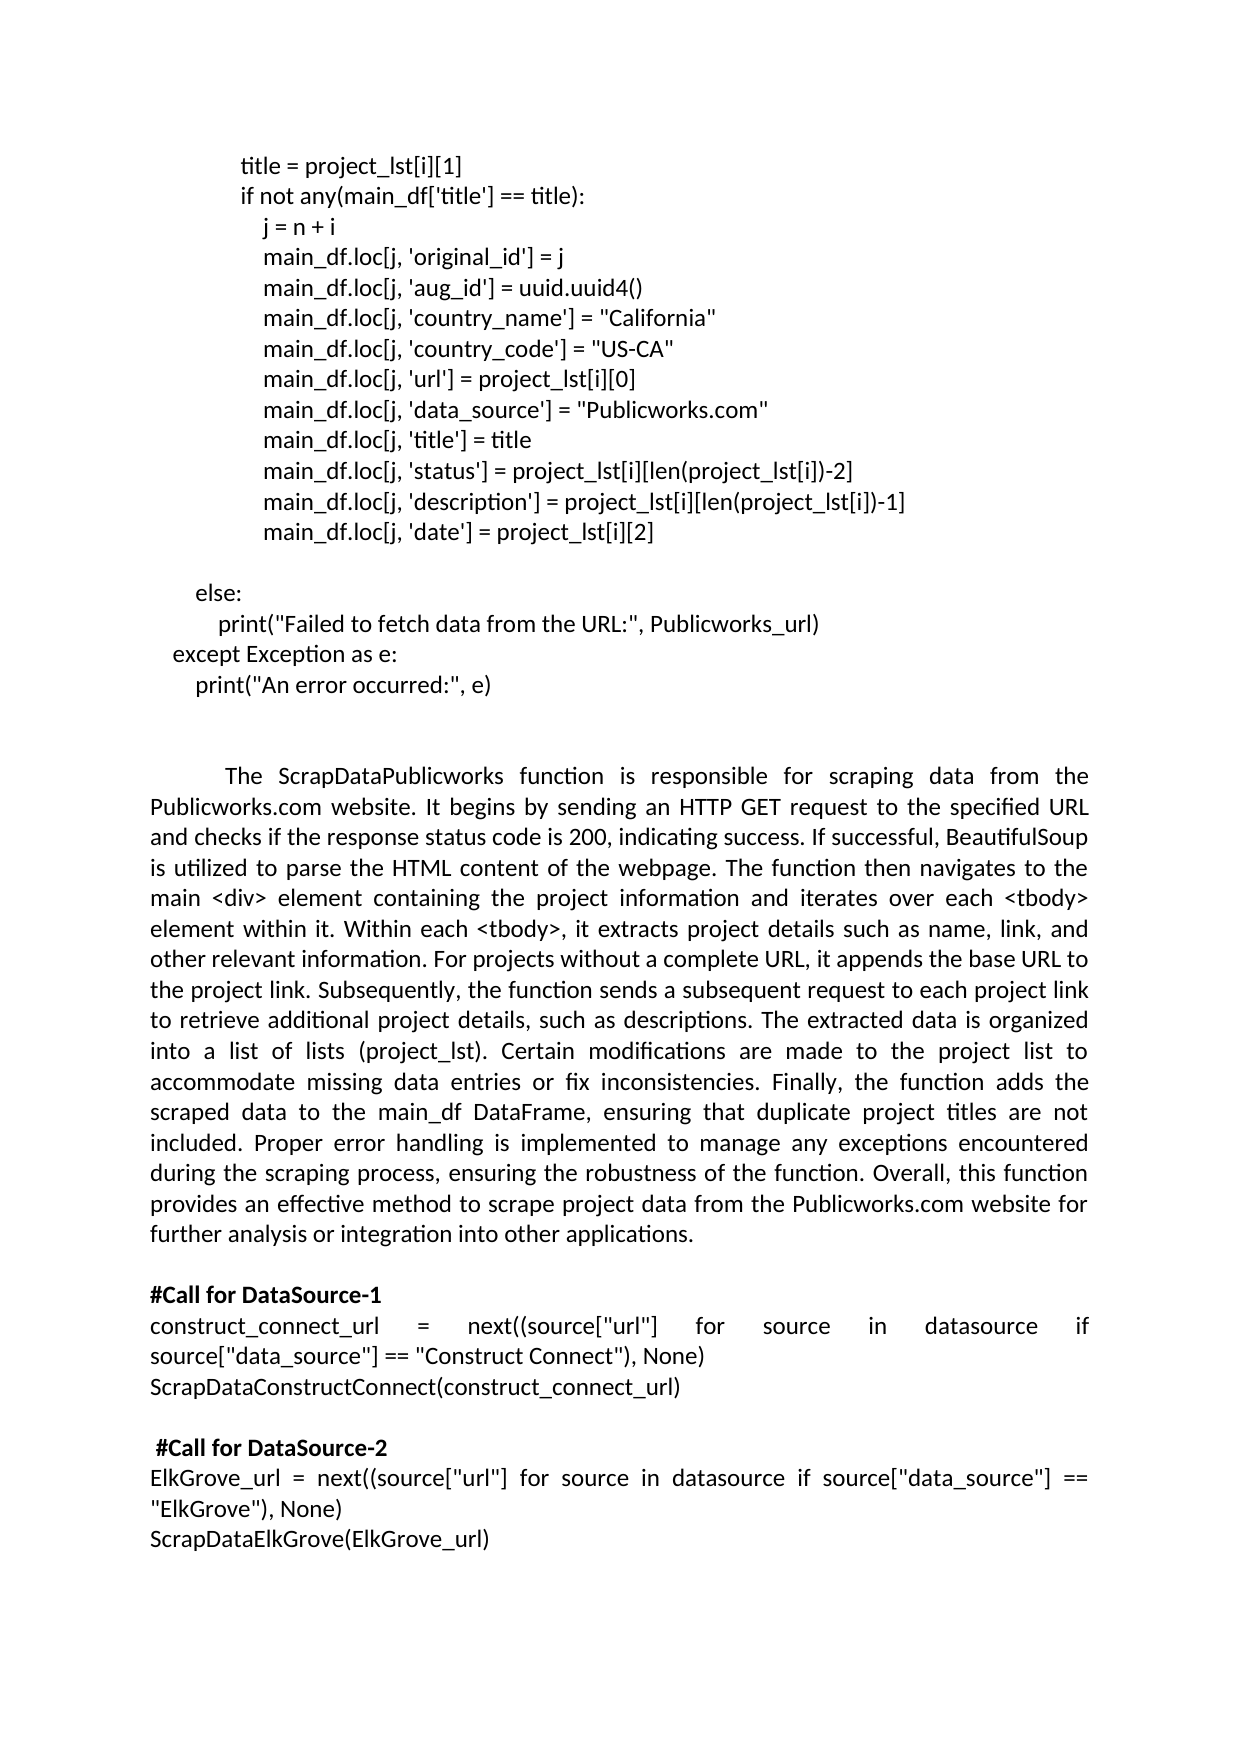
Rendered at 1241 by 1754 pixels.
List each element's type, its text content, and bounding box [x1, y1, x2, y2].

list if not any(main_df['title'] == title): [150, 181, 1090, 211]
list main_df.loc[j, 'aug_id'] = uuid.uuid4() [150, 272, 1090, 303]
list main_df.loc[j, 'country_name'] = "California" [150, 303, 1090, 333]
list except Exception as e: [150, 638, 1090, 669]
list print("Failed to fetch data from the URL:", Publicworks_url) [150, 608, 1090, 638]
list main_df.loc[j, 'country_code'] = "US-CA" [150, 333, 1090, 364]
list main_df.loc[j, 'original_id'] = j [150, 242, 1090, 272]
list j = n + i [150, 211, 1090, 242]
list main_df.loc[j, 'title'] = title [150, 425, 1090, 455]
list print("An error occurred:", e) [150, 669, 1090, 699]
list main_df.loc[j, 'description'] = project_lst[i][len(project_lst[i])-1] [150, 486, 1090, 516]
list ElkGrove_url = next((source["url"] for source in datasource if source["data_source"] == "ElkGrove"), None) [150, 1462, 1090, 1523]
list main_df.loc[j, 'data_source'] = "Publicworks.com" [150, 394, 1090, 425]
list construct_connect_url = next((source["url"] for source in datasource if source["data_source"] == "Construct Connect"), None) [150, 1310, 1090, 1371]
list #Call for DataSource-2 [150, 1432, 1090, 1462]
list title = project_lst[i][1] [150, 150, 1090, 181]
list main_df.loc[j, 'date'] = project_lst[i][2] [150, 516, 1090, 547]
list ScrapDataElkGrove(ElkGrove_url) [150, 1523, 1090, 1554]
list else: [150, 577, 1090, 608]
list #Call for DataSource-1 [150, 1279, 1090, 1310]
list ScrapDataConstructConnect(construct_connect_url) [150, 1371, 1090, 1401]
list The ScrapDataPublicworks function is responsible for scraping data from the Publicworks.com website. It begins by sending an HTTP GET request to the specified URL and checks if the response status code is 200, indicating success. If successful, BeautifulSoup is utilized to parse the HTML content of the webpage. The function then navigates to the main <div> element containing the project information and iterates over each <tbody> element within it. Within each <tbody>, it extracts project details such as name, link, and other relevant information. For projects without a complete URL, it appends the base URL to the project link. Subsequently, the function sends a subsequent request to each project link to retrieve additional project details, such as descriptions. The extracted data is organized into a list of lists (project_lst). Certain modifications are made to the project list to accommodate missing data entries or fix inconsistencies. Finally, the function adds the scraped data to the main_df DataFrame, ensuring that duplicate project titles are not included. Proper error handling is implemented to manage any exceptions encountered during the scraping process, ensuring the robustness of the function. Overall, this function provides an effective method to scrape project data from the Publicworks.com website for further analysis or integration into other applications. [150, 760, 1090, 1249]
list main_df.loc[j, 'status'] = project_lst[i][len(project_lst[i])-2] [150, 455, 1090, 486]
list main_df.loc[j, 'url'] = project_lst[i][0] [150, 364, 1090, 394]
